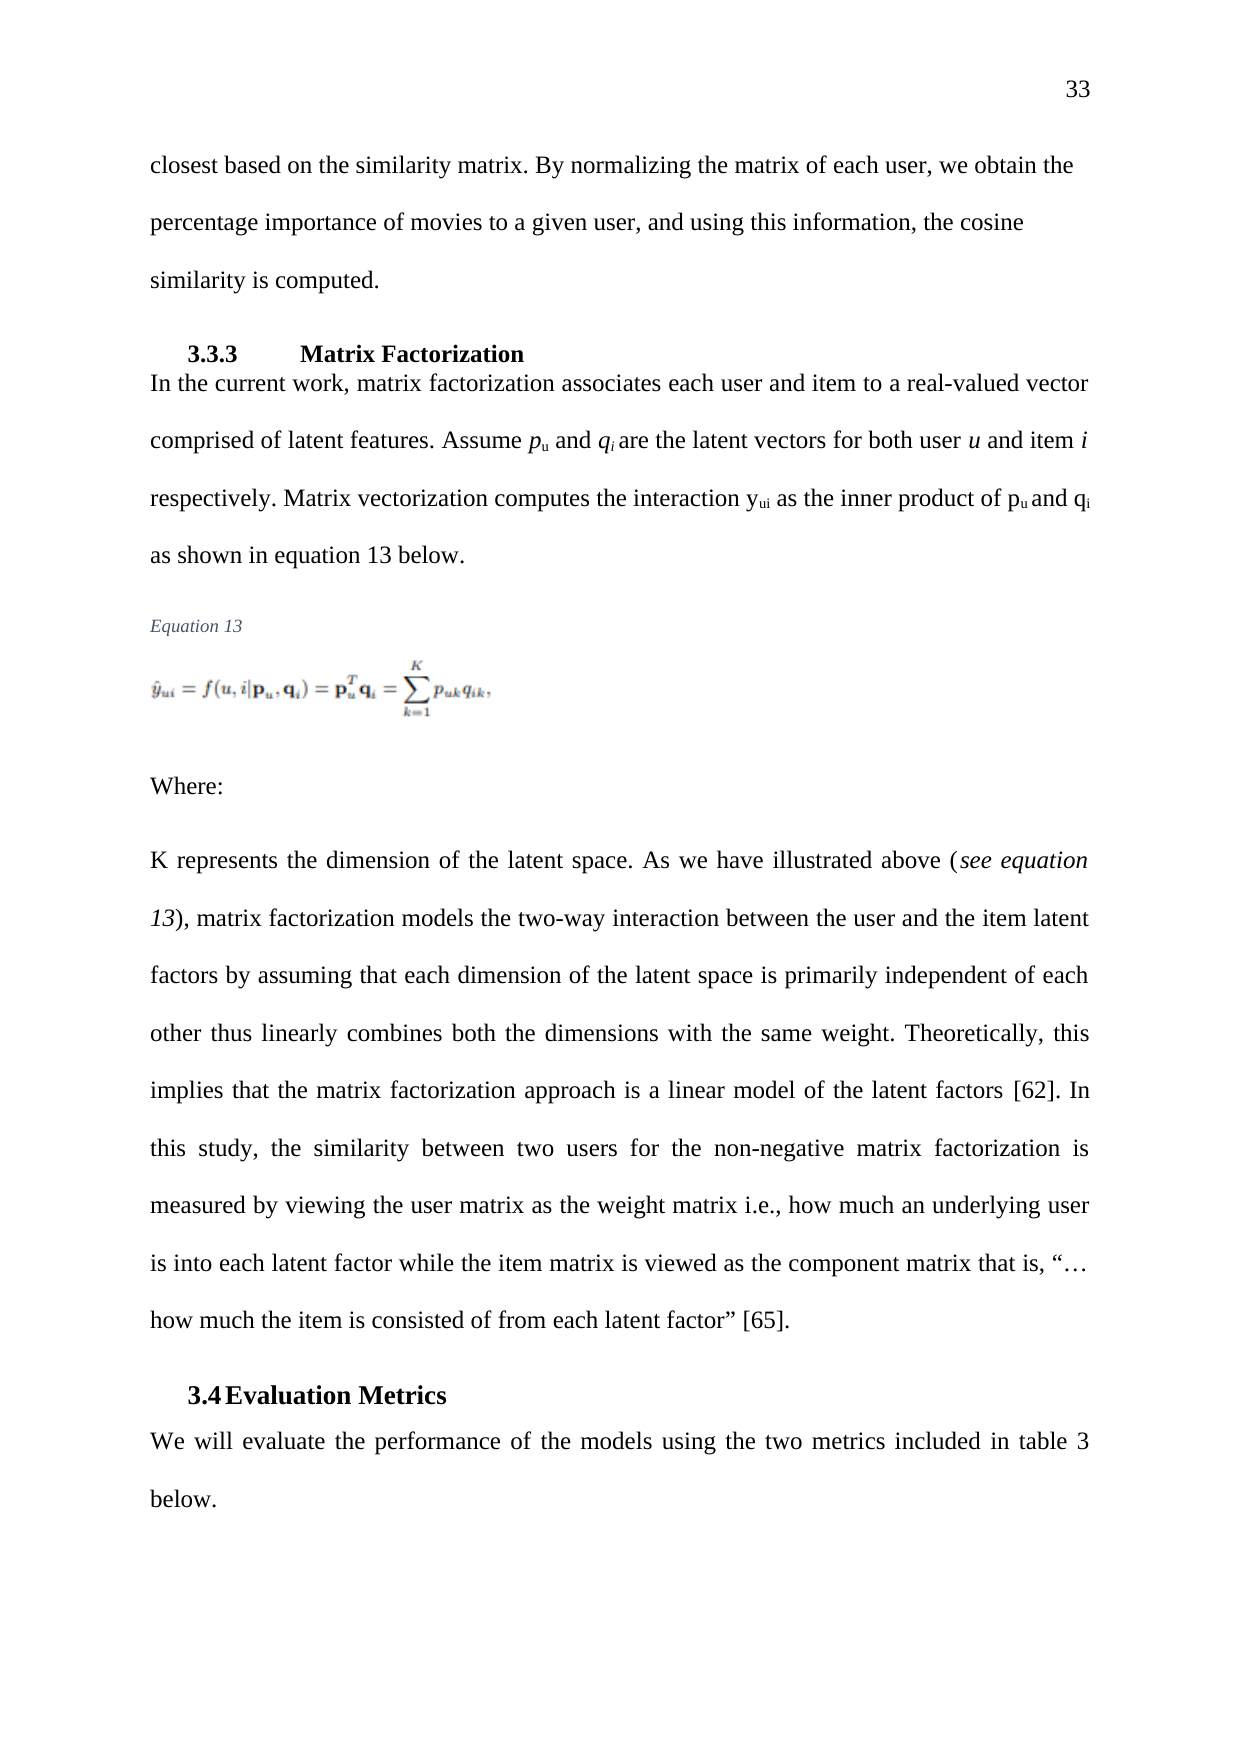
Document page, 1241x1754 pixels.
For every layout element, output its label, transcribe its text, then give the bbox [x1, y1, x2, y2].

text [150, 150, 1090, 294]
subtitle Evaluation Metrics [187, 1379, 1090, 1411]
text In the current work, matrix factorization associates each user and item to a real-valued vector comprised of latent features. Assume pu and qi are the latent vectors for both user u and item i respectively. Matrix vectorization computes the interaction yui as the inner product of pu and qi as shown in equation 13 below. [150, 368, 1090, 569]
picture [150, 657, 497, 726]
text Where: [150, 771, 1090, 800]
text Equation 13 [150, 614, 1090, 636]
text K represents the dimension of the latent space. As we have illustrated above (see equation 13), matrix factorization models the two-way interaction between the user and the item latent factors by assuming that each dimension of the latent space is primarily independent of each other thus linearly combines both the dimensions with the same weight. Theoretically, this implies that the matrix factorization approach is a linear model of the latent factors. In this study, the similarity between two users for the non-negative matrix factorization is measured by viewing the user matrix as the weight matrix i.e., how much an underlying user is into each latent factor while the item matrix is viewed as the component matrix that is, “…how much the item is consisted of from each latent factor”. [150, 845, 1090, 1334]
text We will evaluate the performance of the models using the two metrics included in table 3 below. [150, 1426, 1090, 1512]
subtitle Matrix Factorization [187, 339, 1090, 368]
